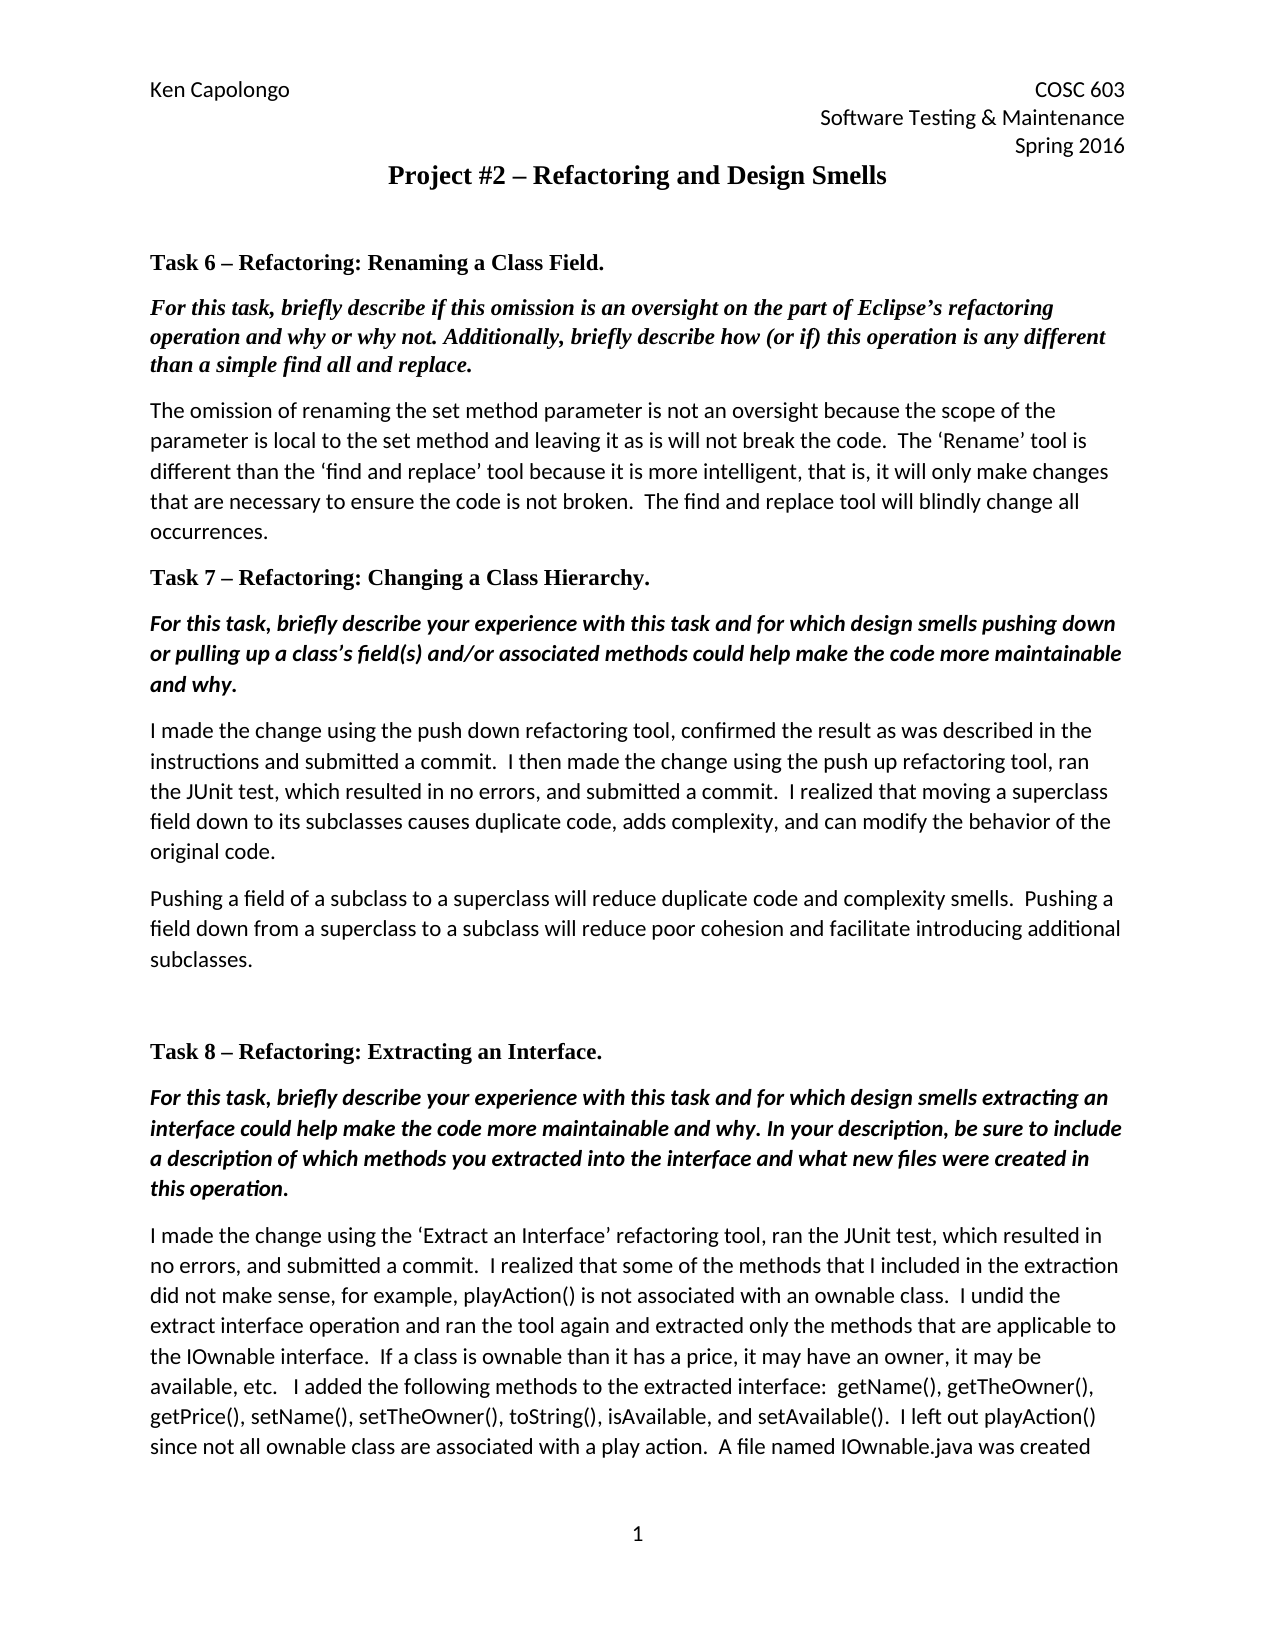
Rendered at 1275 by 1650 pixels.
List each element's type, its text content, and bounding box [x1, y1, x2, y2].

text For this task, briefly describe your experience with this task and for which design smells extracting an interface could help make the code more maintainable and why. In your description, be sure to include a description of which methods you extracted into the interface and what new files were created in this operation. [150, 1083, 1125, 1202]
text Task 6 – Refactoring: Renaming a Class Field. [150, 249, 1125, 276]
text I made the change using the push down refactoring tool, confirmed the result as was described in the instructions and submitted a commit. I then made the change using the push up refactoring tool, ran the JUnit test, which resulted in no errors, and submitted a commit. I realized that moving a superclass field down to its subclasses causes duplicate code, adds complexity, and can modify the behavior of the original code. [150, 717, 1125, 865]
text Task 8 – Refactoring: Extracting an Interface. [150, 1038, 1125, 1065]
text Task 7 – Refactoring: Changing a Class Hierarchy. [150, 564, 1125, 591]
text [150, 1221, 1125, 1461]
text The omission of renaming the set method parameter is not an oversight because the scope of the parameter is local to the set method and leaving it as is will not break the code. The ‘Rename’ tool is different than the ‘find and replace’ tool because it is more intelligent, that is, it will only make changes that are necessary to ensure the code is not broken. The find and replace tool will blindly change all occurrences. [150, 396, 1125, 545]
text For this task, briefly describe if this omission is an oversight on the part of Eclipse’s refactoring operation and why or why not. Additionally, briefly describe how (or if) this operation is any different than a simple find all and replace. [150, 294, 1125, 378]
text For this task, briefly describe your experience with this task and for which design smells pushing down or pulling up a class’s field(s) and/or associated methods could help make the code more maintainable and why. [150, 609, 1125, 698]
text Pushing a field of a subclass to a superclass will reduce duplicate code and complexity smells. Pushing a field down from a superclass to a subclass will reduce poor cohesion and facilitate introducing additional subclasses. [150, 884, 1125, 973]
